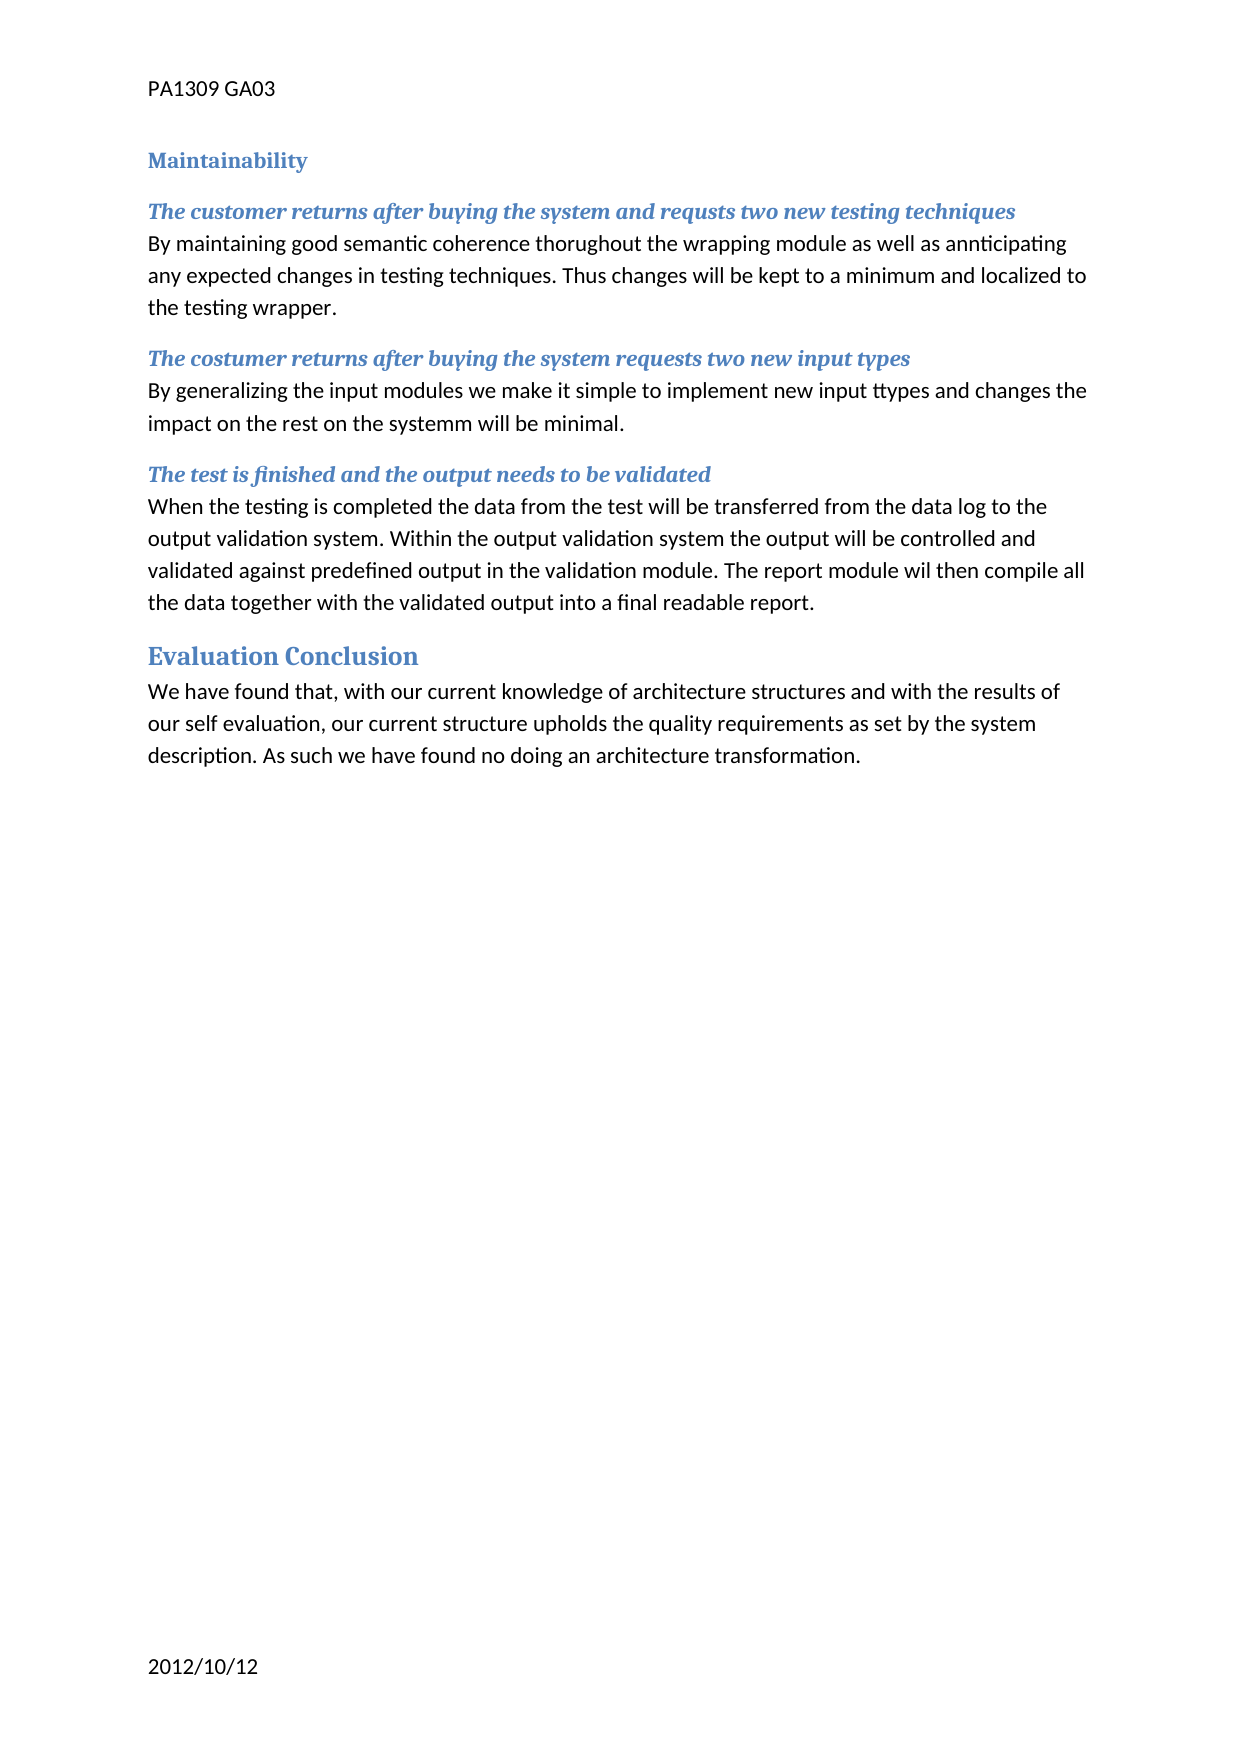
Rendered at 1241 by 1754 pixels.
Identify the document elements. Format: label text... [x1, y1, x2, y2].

text When the testing is completed the data from the test will be transferred from the data log to the output validation system. Within the output validation system the output will be controlled and validated against predefined output in the validation module. The report module wil then compile all the data together with the validated output into a final readable report. [148, 492, 1093, 616]
text By maintaining good semantic coherence thorughout the wrapping module as well as annticipating any expected changes in testing techniques. Thus changes will be kept to a minimum and localized to the testing wrapper. [148, 229, 1093, 321]
text We have found that, with our current knowledge of architecture structures and with the results of our self evaluation, our current structure upholds the quality requirements as set by the system description. As such we have found no doing an architecture transformation. [148, 677, 1093, 769]
subtitle Maintainability [148, 148, 1093, 174]
subtitle The test is finished and the output needs to be validated [148, 462, 1093, 488]
subtitle The costumer returns after buying the system requests two new input types [148, 346, 1093, 373]
subtitle Evaluation Conclusion [148, 641, 1093, 673]
subtitle The customer returns after buying the system and requsts two new testing techniques [148, 199, 1093, 225]
text By generalizing the input modules we make it simple to implement new input ttypes and changes the impact on the rest on the systemm will be minimal. [148, 376, 1093, 437]
